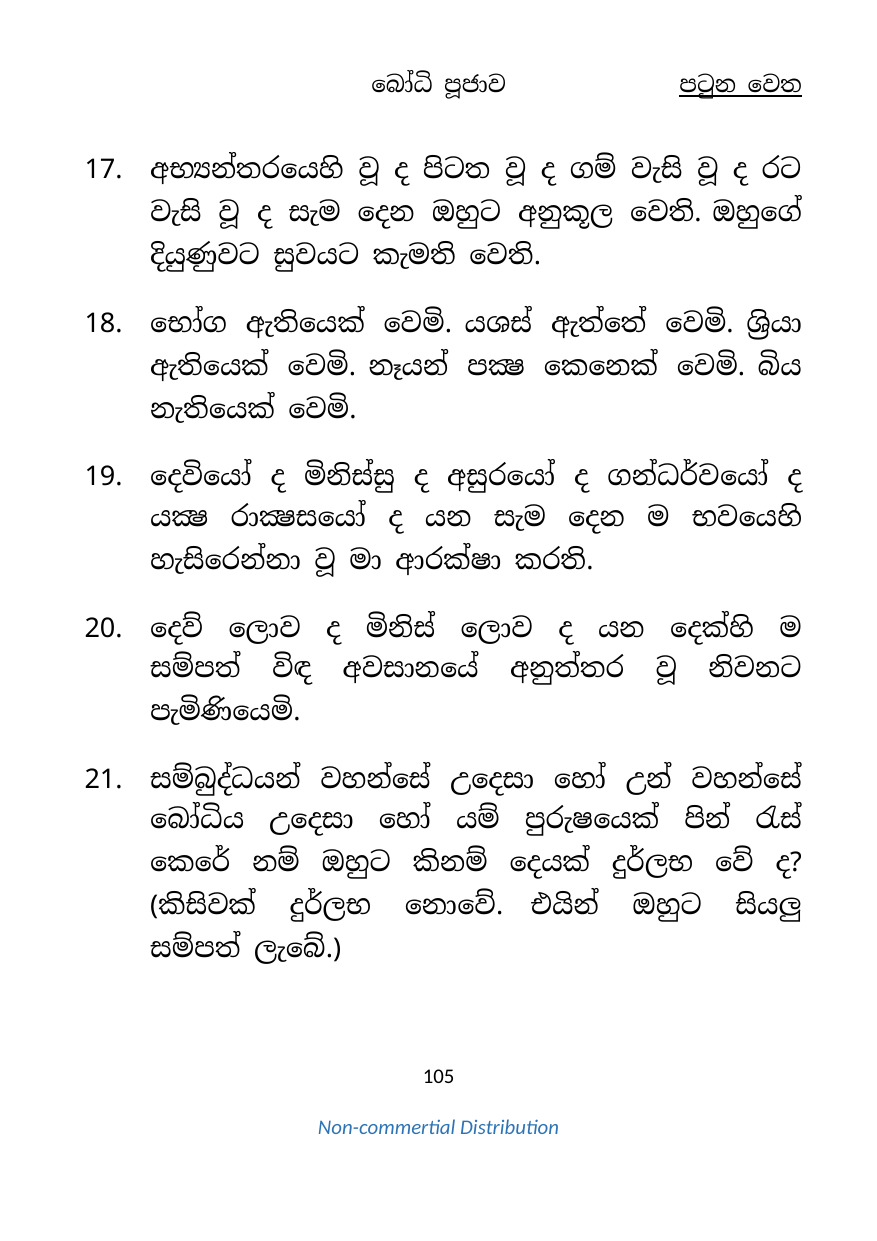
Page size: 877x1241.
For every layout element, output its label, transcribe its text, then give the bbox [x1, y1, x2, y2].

list දෙව් ලොව ද මිනිස් ලොව ද යන දෙක්හි ම සම්පත් විඳ අවසානයේ අනුත්තර වූ නිවනට පැමිණියෙමි. [84, 608, 802, 729]
list දෙවියෝ ද මිනිස්සු ද අසුරයෝ ද ගන්ධර්වයෝ ද යක්‍ෂ රාක්‍ෂසයෝ ද යන සැම දෙන ම භවයෙහි හැසිරෙන්නා වූ මා ආරක්ෂා කරති. [84, 457, 802, 577]
list භෝග ඇතියෙක් වෙමි. යශස් ඇත්තේ වෙමි. ශ්‍රියා ඇතියෙක් වෙමි. නෑයන් පක්‍ෂ කෙනෙක් වෙමි. බිය නැතියෙක් වෙමි. [84, 303, 802, 426]
list අභ්‍යන්තරයෙහි වූ ද පිටත වූ ද ගම් වැසි වූ ද රට වැසි වූ ද සැම දෙන ඔහුට අනුකූල වෙති. ඔහුගේ දියුණුවට සුවයට කැමති වෙති. [84, 150, 802, 273]
list සම්බුද්ධයන් වහන්සේ උදෙසා හෝ උන් වහන්සේ බෝධිය උදෙසා හෝ යම් පුරුෂයෙක් පින් රැස් කෙරේ නම් ඔහුට කිනම් දෙයක් දුර්ලභ වේ ද? (කිසිවක් දුර්ලභ නොවේ. එයින් ඔහුට සියලු සම්පත් ලැබේ.) [84, 759, 802, 965]
